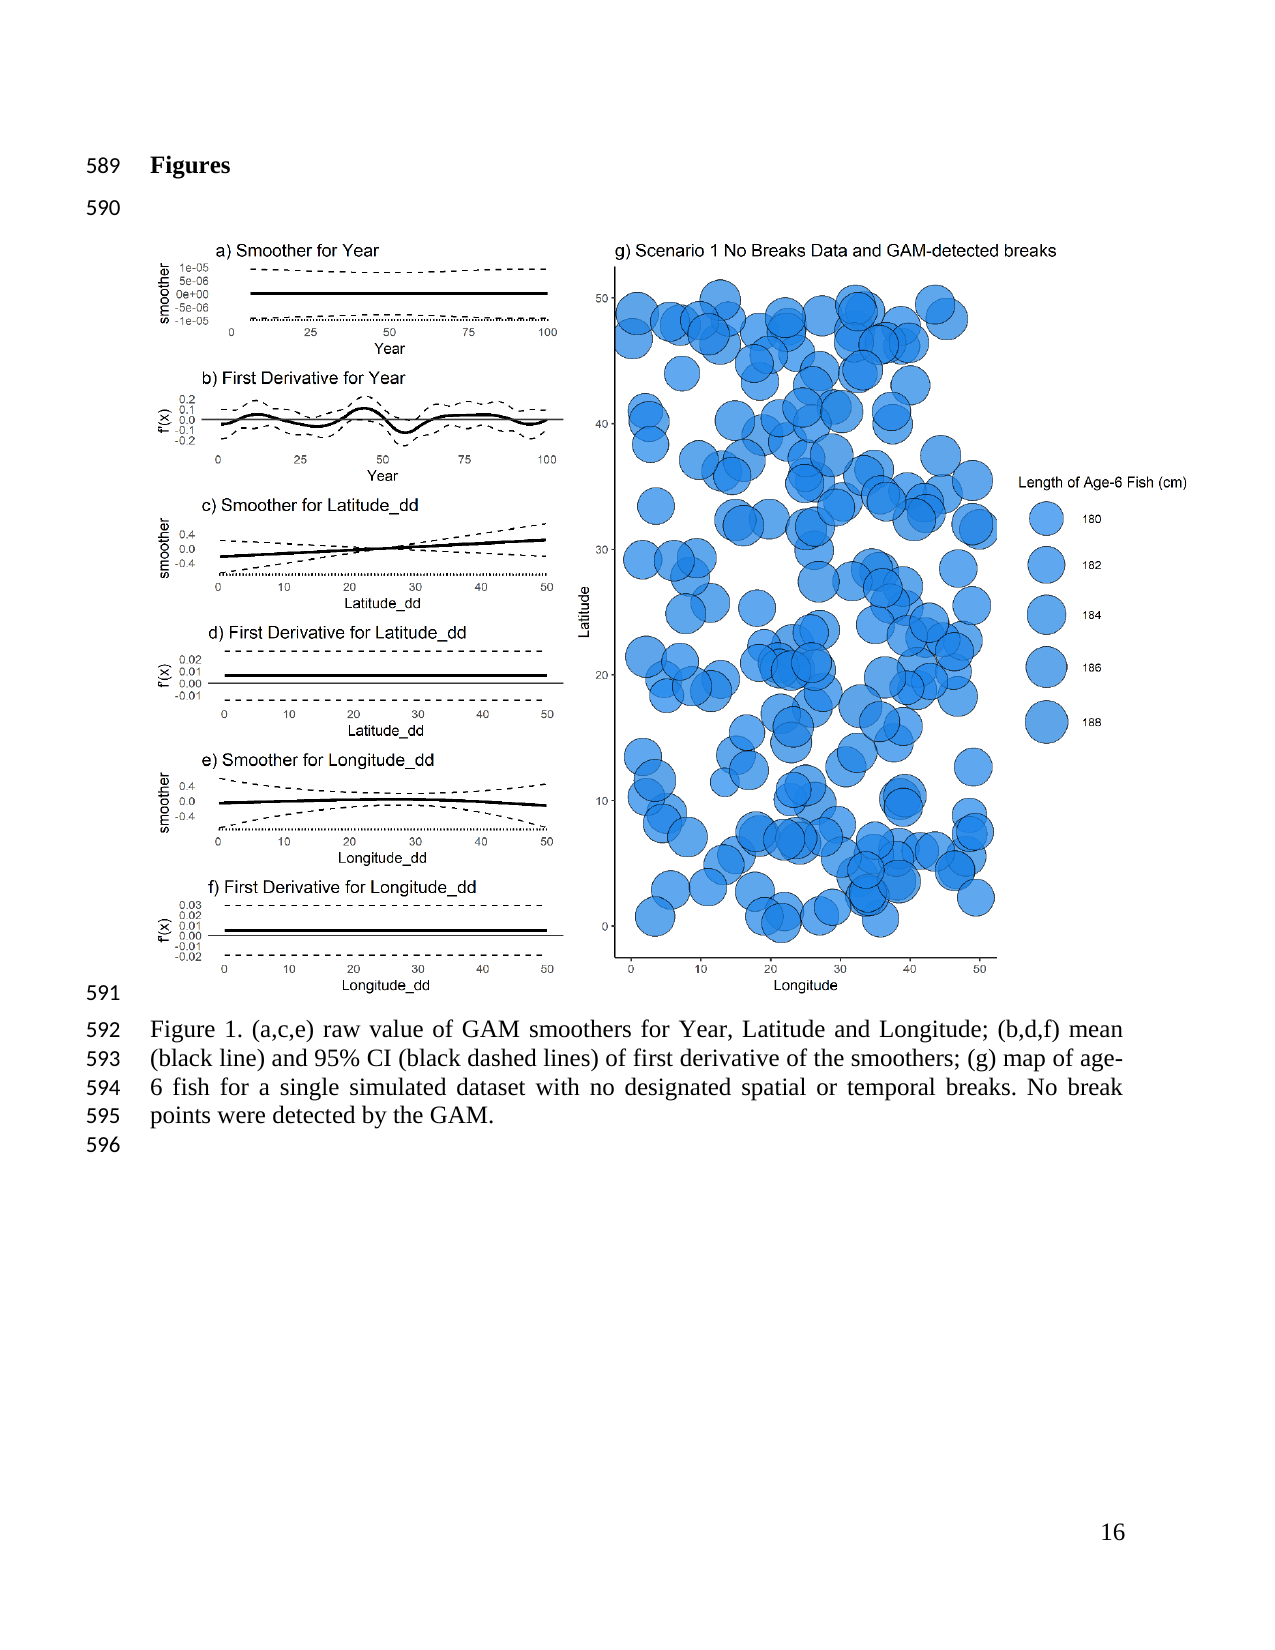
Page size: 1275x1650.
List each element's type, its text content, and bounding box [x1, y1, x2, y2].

subtitle Figures [150, 150, 1125, 179]
picture [150, 236, 1200, 1000]
text Figure 1. (a,c,e) raw value of GAM smoothers for Year, Latitude and Longitude; (b,d,f) mean (black line) and 95% CI (black dashed lines) of first derivative of the smoothers; (g) map of age-6 fish for a single simulated dataset with no designated spatial or temporal breaks. No break points were detected by the GAM. [150, 1014, 1125, 1129]
